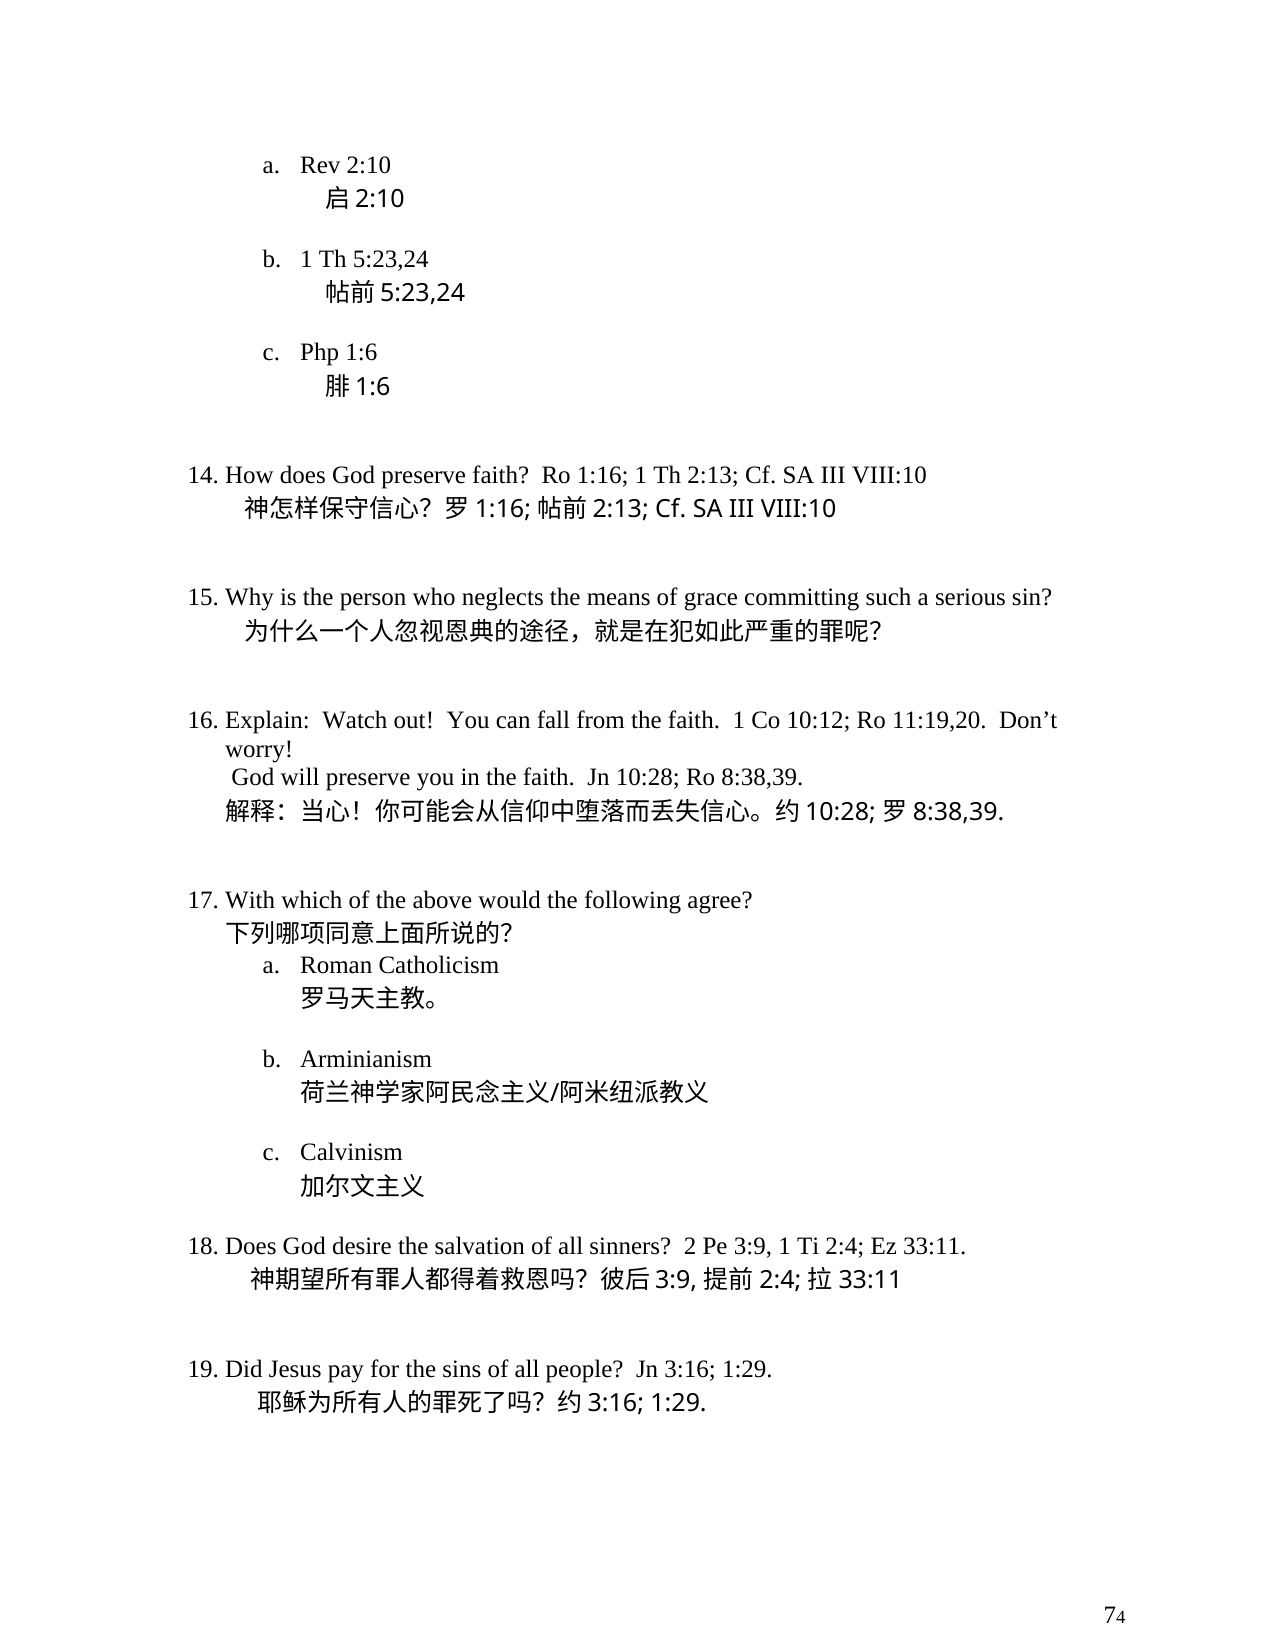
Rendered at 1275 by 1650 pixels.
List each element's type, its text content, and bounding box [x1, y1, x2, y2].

list Why is the person who neglects the means of grace committing such a serious sin? [187, 582, 1125, 611]
list How does God preserve faith? Ro 1:16; 1 Th 2:13; Cf. SA III VIII:10 [187, 460, 1125, 489]
text God will preserve you in the faith. Jn 10:28; Ro 8:38,39. [225, 762, 1125, 791]
list Rev 2:10 [262, 150, 1125, 179]
list 1 Th 5:23,24 [262, 244, 1125, 272]
list With which of the above would the following agree? [187, 885, 1125, 914]
list Arminianism [262, 1044, 1125, 1072]
list Explain: Watch out! You can fall from the faith. 1 Co 10:12; Ro 11:19,20. Don’t worry! [187, 705, 1125, 762]
list Calvinism [262, 1137, 1125, 1166]
list Php 1:6 [262, 337, 1125, 366]
list Did Jesus pay for the sins of all people? Jn 3:16; 1:29. [187, 1354, 1125, 1382]
list Roman Catholicism [262, 950, 1125, 979]
list Does God desire the salvation of all sinners? 2 Pe 3:9, 1 Ti 2:4; Ez 33:11. [187, 1231, 1125, 1260]
